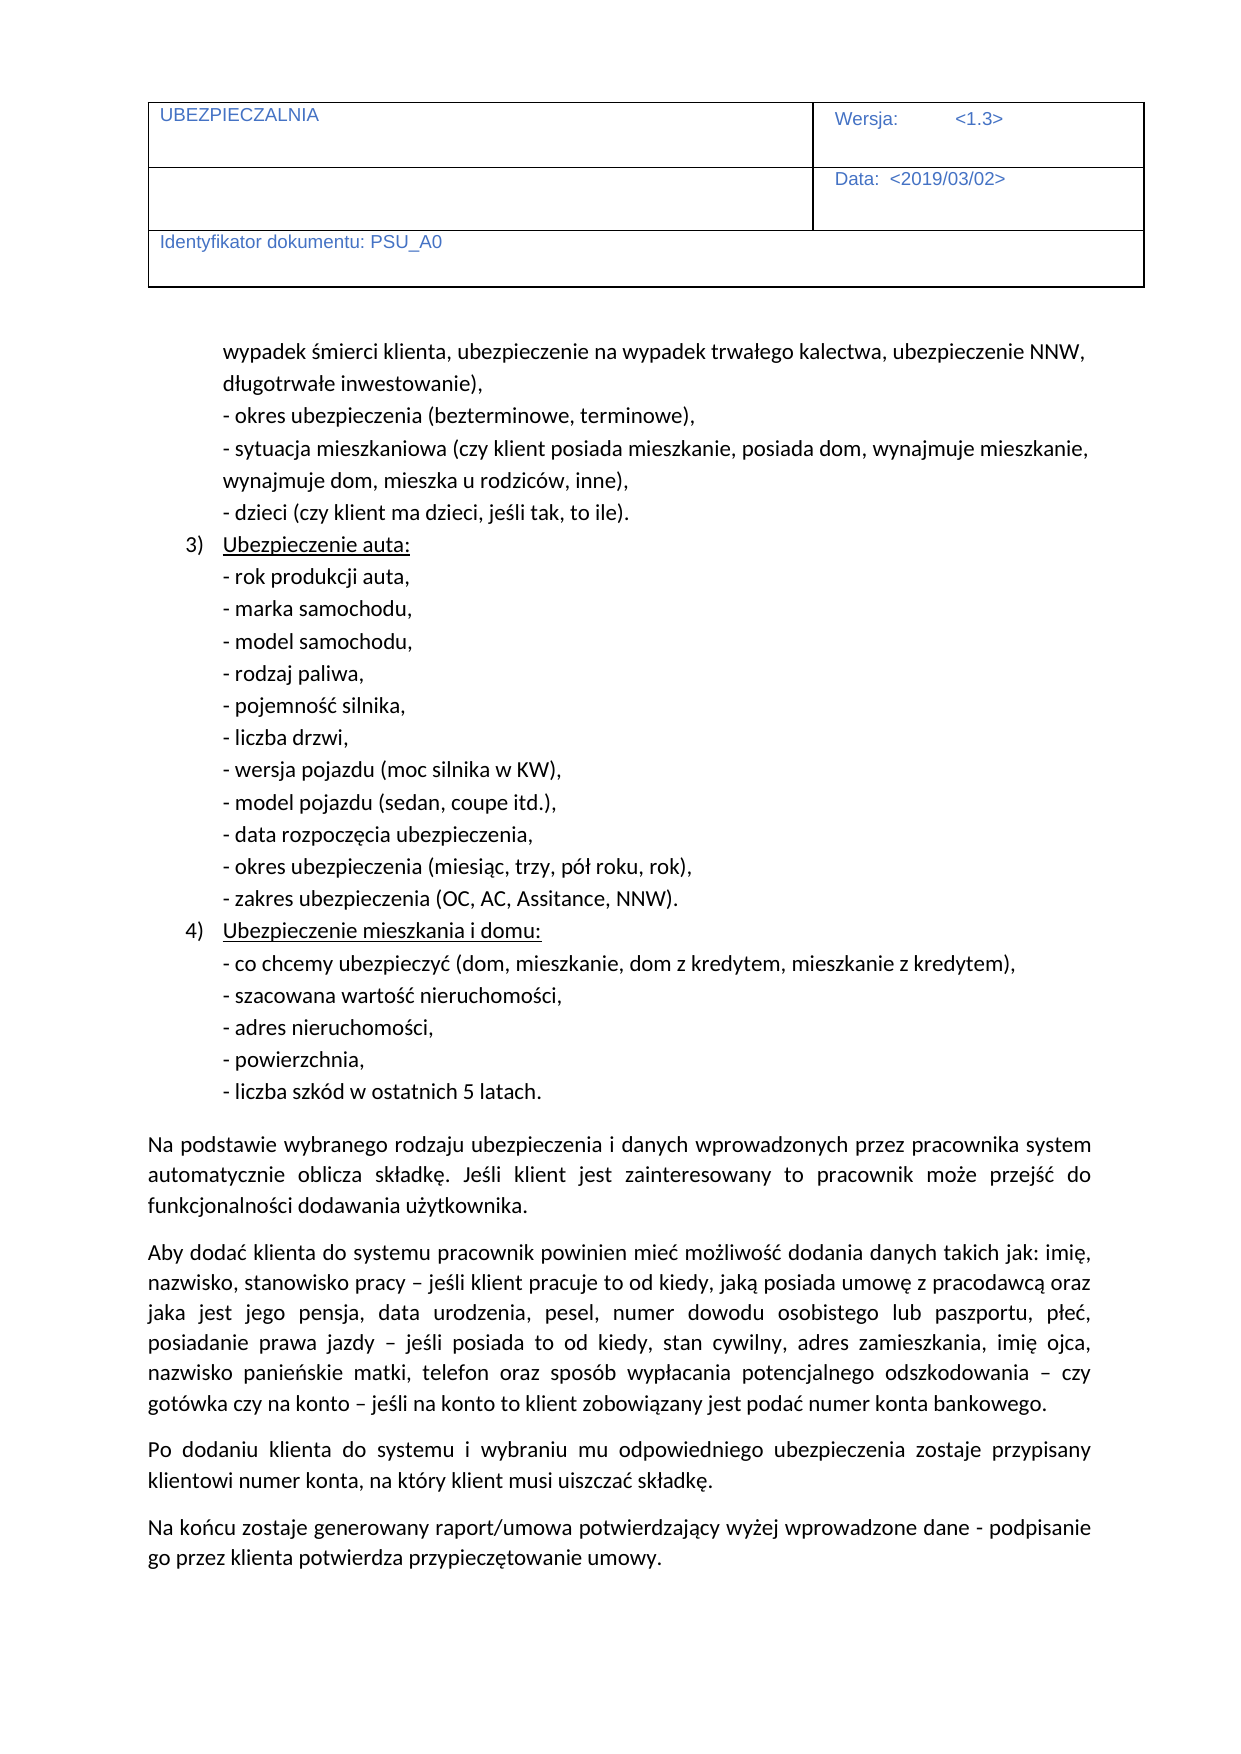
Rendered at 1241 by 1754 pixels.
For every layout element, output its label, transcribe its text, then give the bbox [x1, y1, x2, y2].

list Ubezpieczenie mieszkania i domu: - co chcemy ubezpieczyć (dom, mieszkanie, dom z kredytem, mieszkanie z kredytem), - szacowana wartość nieruchomości, - adres nieruchomości, - powierzchnia, - liczba szkód w ostatnich 5 latach. [185, 916, 1093, 1105]
list Ubezpieczenie auta: - rok produkcji auta, - marka samochodu, - model samochodu, - rodzaj paliwa, - pojemność silnika, - liczba drzwi, - wersja pojazdu (moc silnika w KW), - model pojazdu (sedan, coupe itd.), - data rozpoczęcia ubezpieczenia, - okres ubezpieczenia (miesiąc, trzy, pół roku, rok), - zakres ubezpieczenia (OC, AC, Assitance, NNW). [185, 530, 1093, 912]
list - sytuacja mieszkaniowa (czy klient posiada mieszkanie, posiada dom, wynajmuje mieszkanie, wynajmuje dom, mieszka u rodziców, inne), [223, 434, 1093, 494]
list - dzieci (czy klient ma dzieci, jeśli tak, to ile). [223, 498, 1093, 526]
text Na podstawie wybranego rodzaju ubezpieczenia i danych wprowadzonych przez pracownika system automatycznie oblicza składkę. Jeśli klient jest zainteresowany to pracownik może przejść do funkcjonalności dodawania użytkownika. [148, 1130, 1093, 1219]
text Po dodaniu klienta do systemu i wybraniu mu odpowiedniego ubezpieczenia zostaje przypisany klientowi numer konta, na który klient musi uiszczać składkę. [148, 1436, 1093, 1494]
text Na końcu zostaje generowany raport/umowa potwierdzający wyżej wprowadzone dane - podpisanie go przez klienta potwierdza przypieczętowanie umowy. [148, 1513, 1093, 1571]
text Aby dodać klienta do systemu pracownik powinien mieć możliwość dodania danych takich jak: imię, nazwisko, stanowisko pracy – jeśli klient pracuje to od kiedy, jaką posiada umowę z pracodawcą oraz jaka jest jego pensja, data urodzenia, pesel, numer dowodu osobistego lub paszportu, płeć, posiadanie prawa jazdy – jeśli posiada to od kiedy, stan cywilny, adres zamieszkania, imię ojca, nazwisko panieńskie matki, telefon oraz sposób wypłacania potencjalnego odszkodowania – czy gotówka czy na konto – jeśli na konto to klient zobowiązany jest podać numer konta bankowego. [148, 1238, 1093, 1417]
list - okres ubezpieczenia (bezterminowe, terminowe), [223, 401, 1093, 429]
